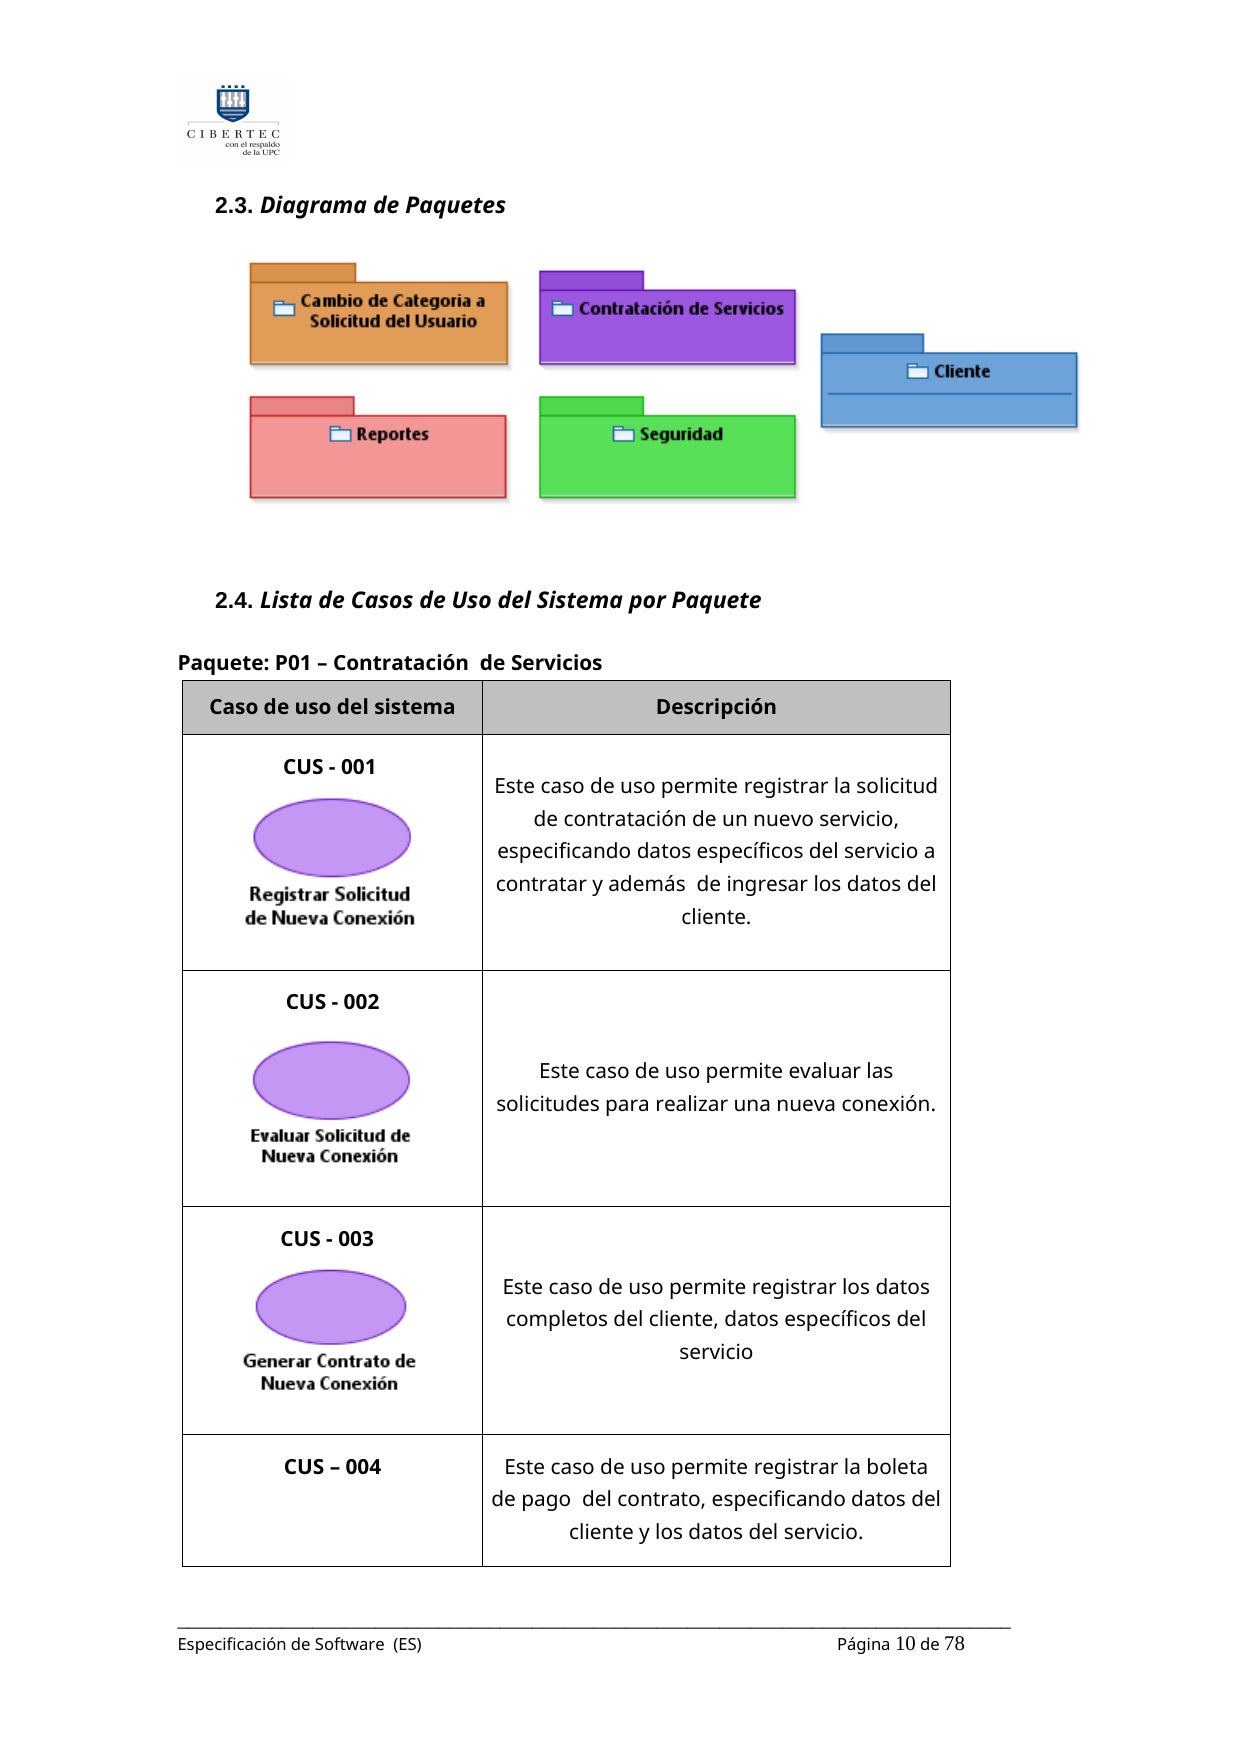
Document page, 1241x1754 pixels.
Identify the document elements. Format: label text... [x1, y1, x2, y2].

table_header Caso de uso del sistema [183, 681, 482, 734]
picture [213, 783, 452, 950]
list Lista de Casos de Uso del Sistema por Paquete [215, 584, 1063, 616]
picture [191, 1255, 474, 1414]
table_cell CUS - 002 [183, 971, 482, 1206]
table_cell Este caso de uso permite registrar la boleta de pago del contrato, especificando datos del cliente y los datos del servicio. [483, 1435, 950, 1566]
text Paquete: P01 – Contratación de Servicios [177, 648, 1063, 676]
picture [236, 250, 1098, 522]
table_cell Este caso de uso permite registrar los datos completos del cliente, datos específicos del servicio [483, 1207, 950, 1434]
picture [177, 75, 293, 165]
list Diagrama de Paquetes [215, 189, 1063, 220]
table_cell CUS - 001 [183, 735, 482, 970]
table_header Descripción [483, 681, 950, 734]
table_cell CUS - 003 [183, 1207, 482, 1434]
picture [200, 1026, 465, 1186]
table_cell CUS – 004 [183, 1435, 482, 1566]
table_cell Este caso de uso permite registrar la solicitud de contratación de un nuevo servicio, especificando datos específicos del servicio a contratar y además de ingresar los datos del cliente. [483, 735, 950, 970]
table_cell Este caso de uso permite evaluar las solicitudes para realizar una nueva conexión. [483, 971, 950, 1206]
